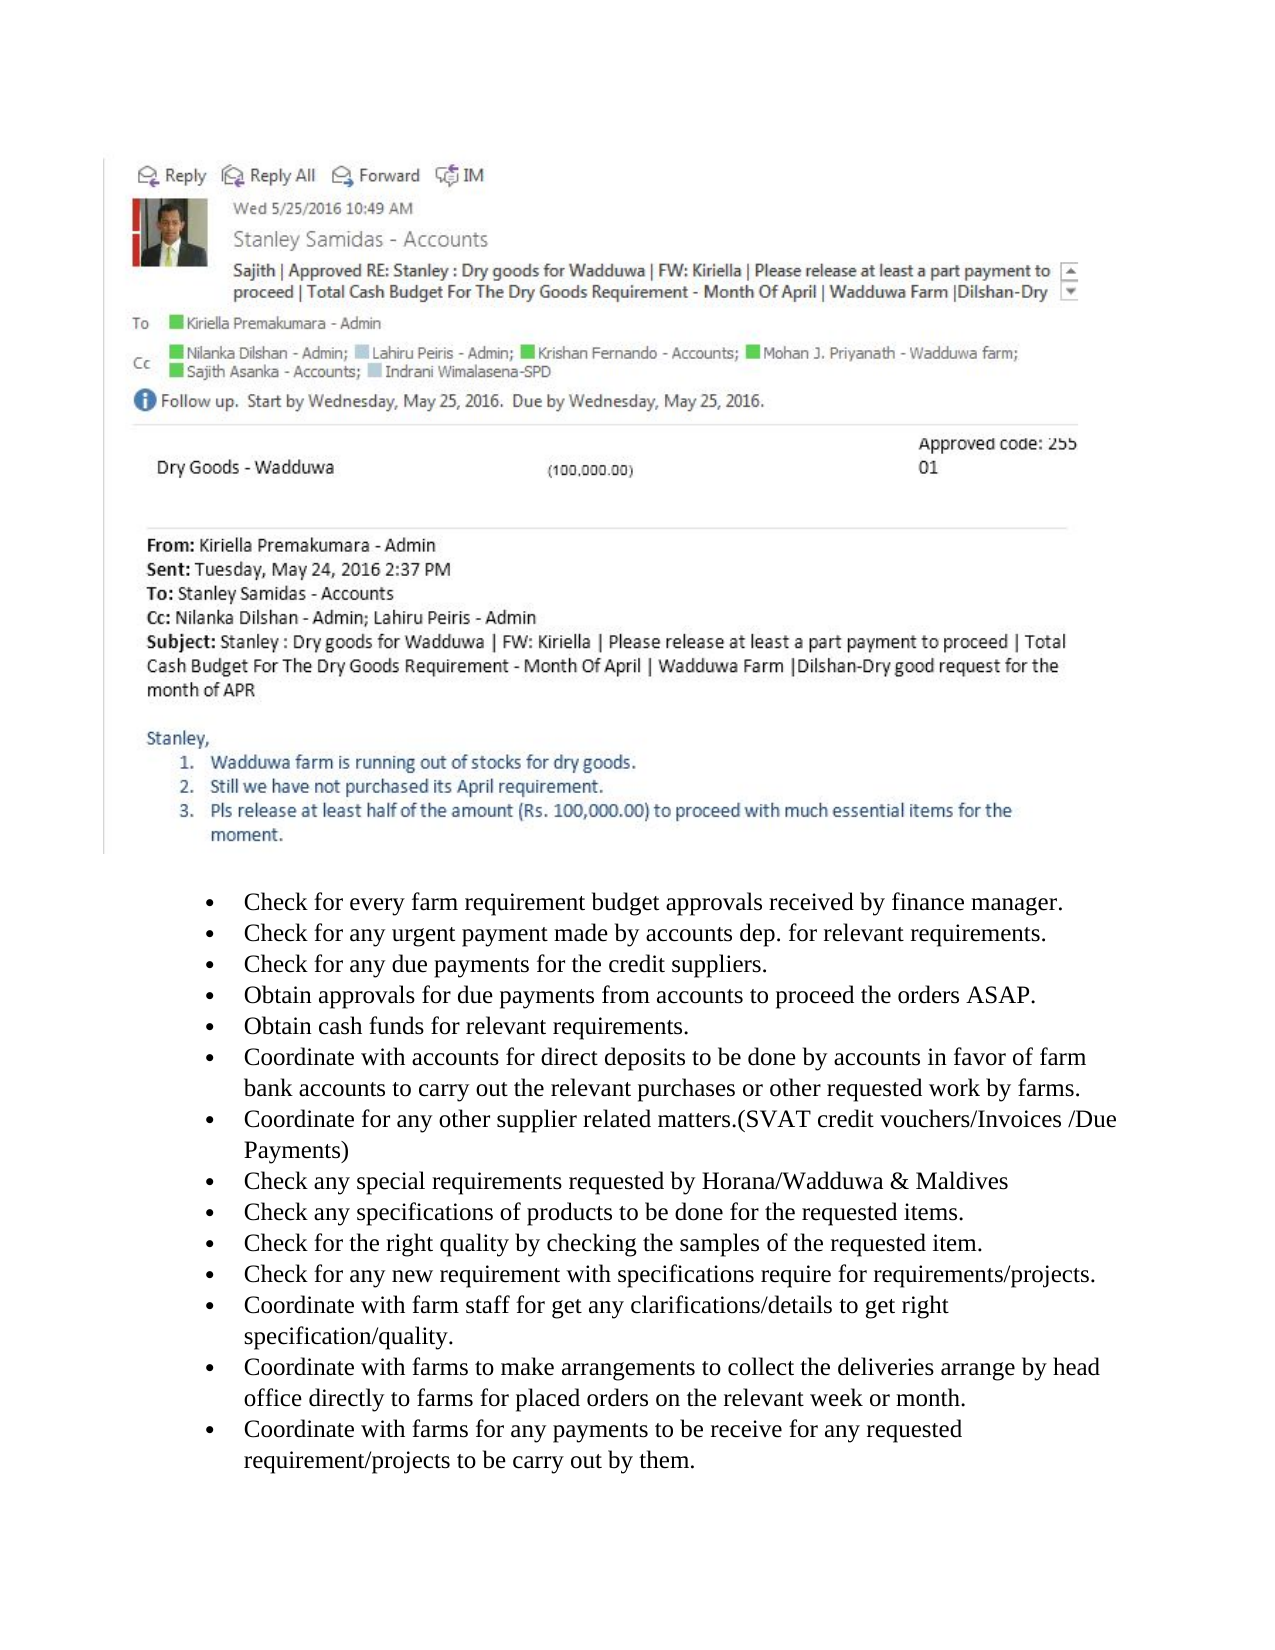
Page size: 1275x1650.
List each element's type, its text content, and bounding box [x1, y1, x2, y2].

list Coordinate with farm staff for get any clarifications/details to get right specification/quality. [206, 1290, 1125, 1350]
list Check for every farm requirement budget approvals received by finance manager. [206, 887, 1125, 915]
list Check for any new requirement with specifications require for requirements/projects. [206, 1259, 1125, 1288]
list Coordinate with accounts for direct deposits to be done by accounts in favor of farm bank accounts to carry out the relevant purchases or other requested work by farms. [206, 1042, 1125, 1102]
list Check for any due payments for the credit suppliers. [206, 949, 1125, 977]
list Obtain cash funds for relevant requirements. [206, 1011, 1125, 1039]
list Check any special requirements requested by Horana/Wadduwa & Maldives [206, 1166, 1125, 1195]
list Check for the right quality by checking the samples of the requested item. [206, 1228, 1125, 1257]
list Check for any urgent payment made by accounts dep. for relevant requirements. [206, 918, 1125, 946]
list Obtain approvals for due payments from accounts to proceed the orders ASAP. [206, 980, 1125, 1008]
list Coordinate with farms for any payments to be receive for any requested requirement/projects to be carry out by them. [206, 1414, 1125, 1474]
list Coordinate for any other supplier related matters.(SVAT credit vouchers/Invoices /Due Payments) [206, 1104, 1125, 1164]
list Check any specifications of products to be done for the requested items. [206, 1197, 1125, 1226]
picture [103, 150, 1079, 854]
list Coordinate with farms to make arrangements to collect the deliveries arrange by head office directly to farms for placed orders on the relevant week or month. [206, 1352, 1125, 1412]
